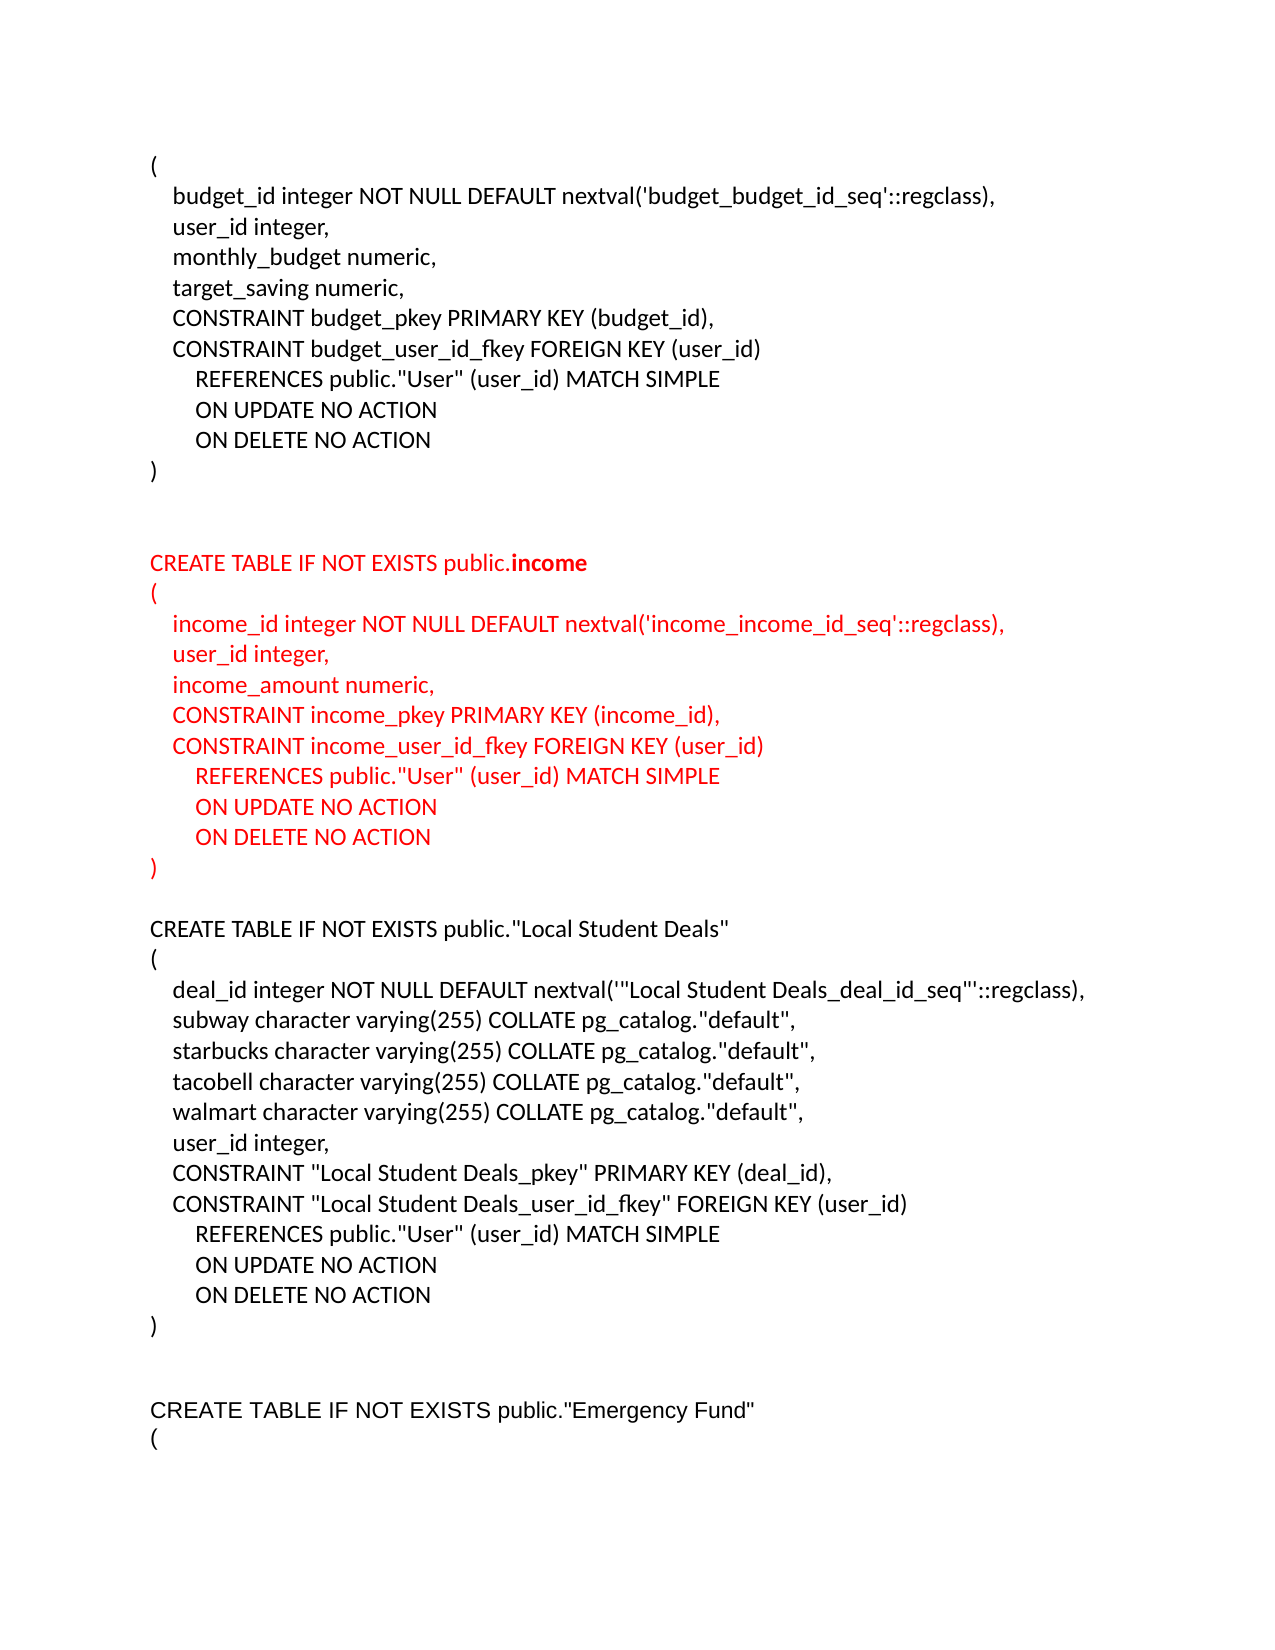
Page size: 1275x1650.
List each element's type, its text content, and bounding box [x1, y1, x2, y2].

text budget_id integer NOT NULL DEFAULT nextval('budget_budget_id_seq'::regclass), [150, 181, 1125, 211]
text ) [150, 455, 1125, 486]
text ) [150, 1310, 1125, 1340]
text user_id integer, [150, 211, 1125, 242]
text CONSTRAINT budget_pkey PRIMARY KEY (budget_id), [150, 303, 1125, 333]
text ON UPDATE NO ACTION [150, 1249, 1125, 1279]
text CREATE TABLE IF NOT EXISTS public."Local Student Deals" [150, 913, 1125, 943]
text CONSTRAINT "Local Student Deals_pkey" PRIMARY KEY (deal_id), [150, 1157, 1125, 1188]
text deal_id integer NOT NULL DEFAULT nextval('"Local Student Deals_deal_id_seq"'::regclass), [150, 974, 1125, 1004]
text CONSTRAINT income_user_id_fkey FOREIGN KEY (user_id) [150, 730, 1125, 760]
text CREATE TABLE IF NOT EXISTS public.income [150, 547, 1125, 577]
text ( [150, 1423, 1125, 1450]
text CONSTRAINT budget_user_id_fkey FOREIGN KEY (user_id) [150, 333, 1125, 364]
text income_id integer NOT NULL DEFAULT nextval('income_income_id_seq'::regclass), [150, 608, 1125, 638]
text ON DELETE NO ACTION [150, 821, 1125, 852]
text income_amount numeric, [150, 669, 1125, 699]
text starbucks character varying(255) COLLATE pg_catalog."default", [150, 1035, 1125, 1066]
text CREATE TABLE IF NOT EXISTS public."Emergency Fund" [150, 1371, 1125, 1423]
text subway character varying(255) COLLATE pg_catalog."default", [150, 1004, 1125, 1035]
text CONSTRAINT income_pkey PRIMARY KEY (income_id), [150, 699, 1125, 730]
text ON UPDATE NO ACTION [150, 394, 1125, 425]
text ON DELETE NO ACTION [150, 1279, 1125, 1310]
text ON DELETE NO ACTION [150, 425, 1125, 455]
text ) [150, 852, 1125, 882]
text monthly_budget numeric, [150, 242, 1125, 272]
text ( [150, 577, 1125, 608]
text CONSTRAINT "Local Student Deals_user_id_fkey" FOREIGN KEY (user_id) [150, 1188, 1125, 1218]
text ( [150, 943, 1125, 974]
text ( [150, 150, 1125, 181]
text REFERENCES public."User" (user_id) MATCH SIMPLE [150, 364, 1125, 394]
text ON UPDATE NO ACTION [150, 791, 1125, 821]
text user_id integer, [150, 638, 1125, 669]
text REFERENCES public."User" (user_id) MATCH SIMPLE [150, 1218, 1125, 1249]
text user_id integer, [150, 1127, 1125, 1157]
text tacobell character varying(255) COLLATE pg_catalog."default", [150, 1066, 1125, 1096]
text target_saving numeric, [150, 272, 1125, 303]
text walmart character varying(255) COLLATE pg_catalog."default", [150, 1096, 1125, 1127]
text REFERENCES public."User" (user_id) MATCH SIMPLE [150, 760, 1125, 791]
